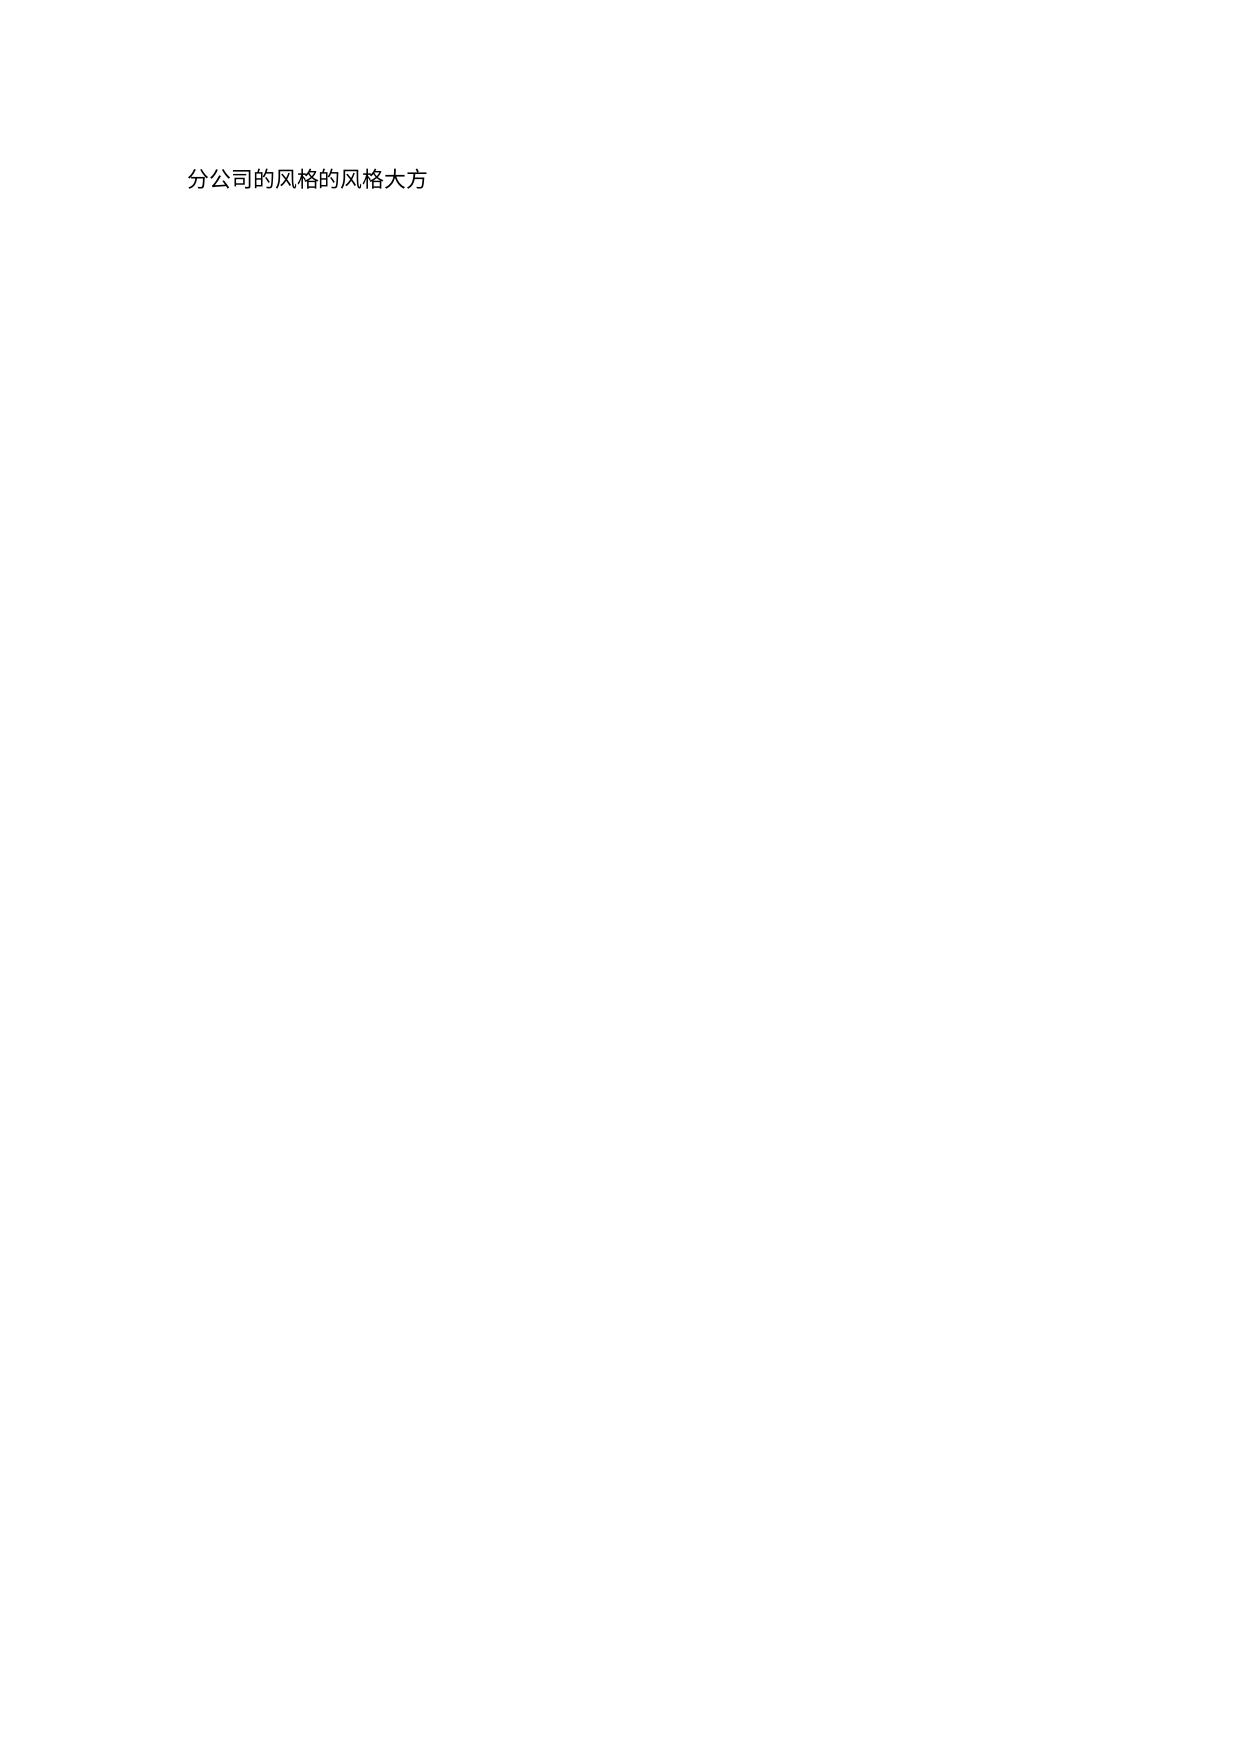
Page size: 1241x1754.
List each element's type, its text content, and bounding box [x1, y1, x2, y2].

text 分公司的风格的风格大方 [187, 162, 1053, 194]
